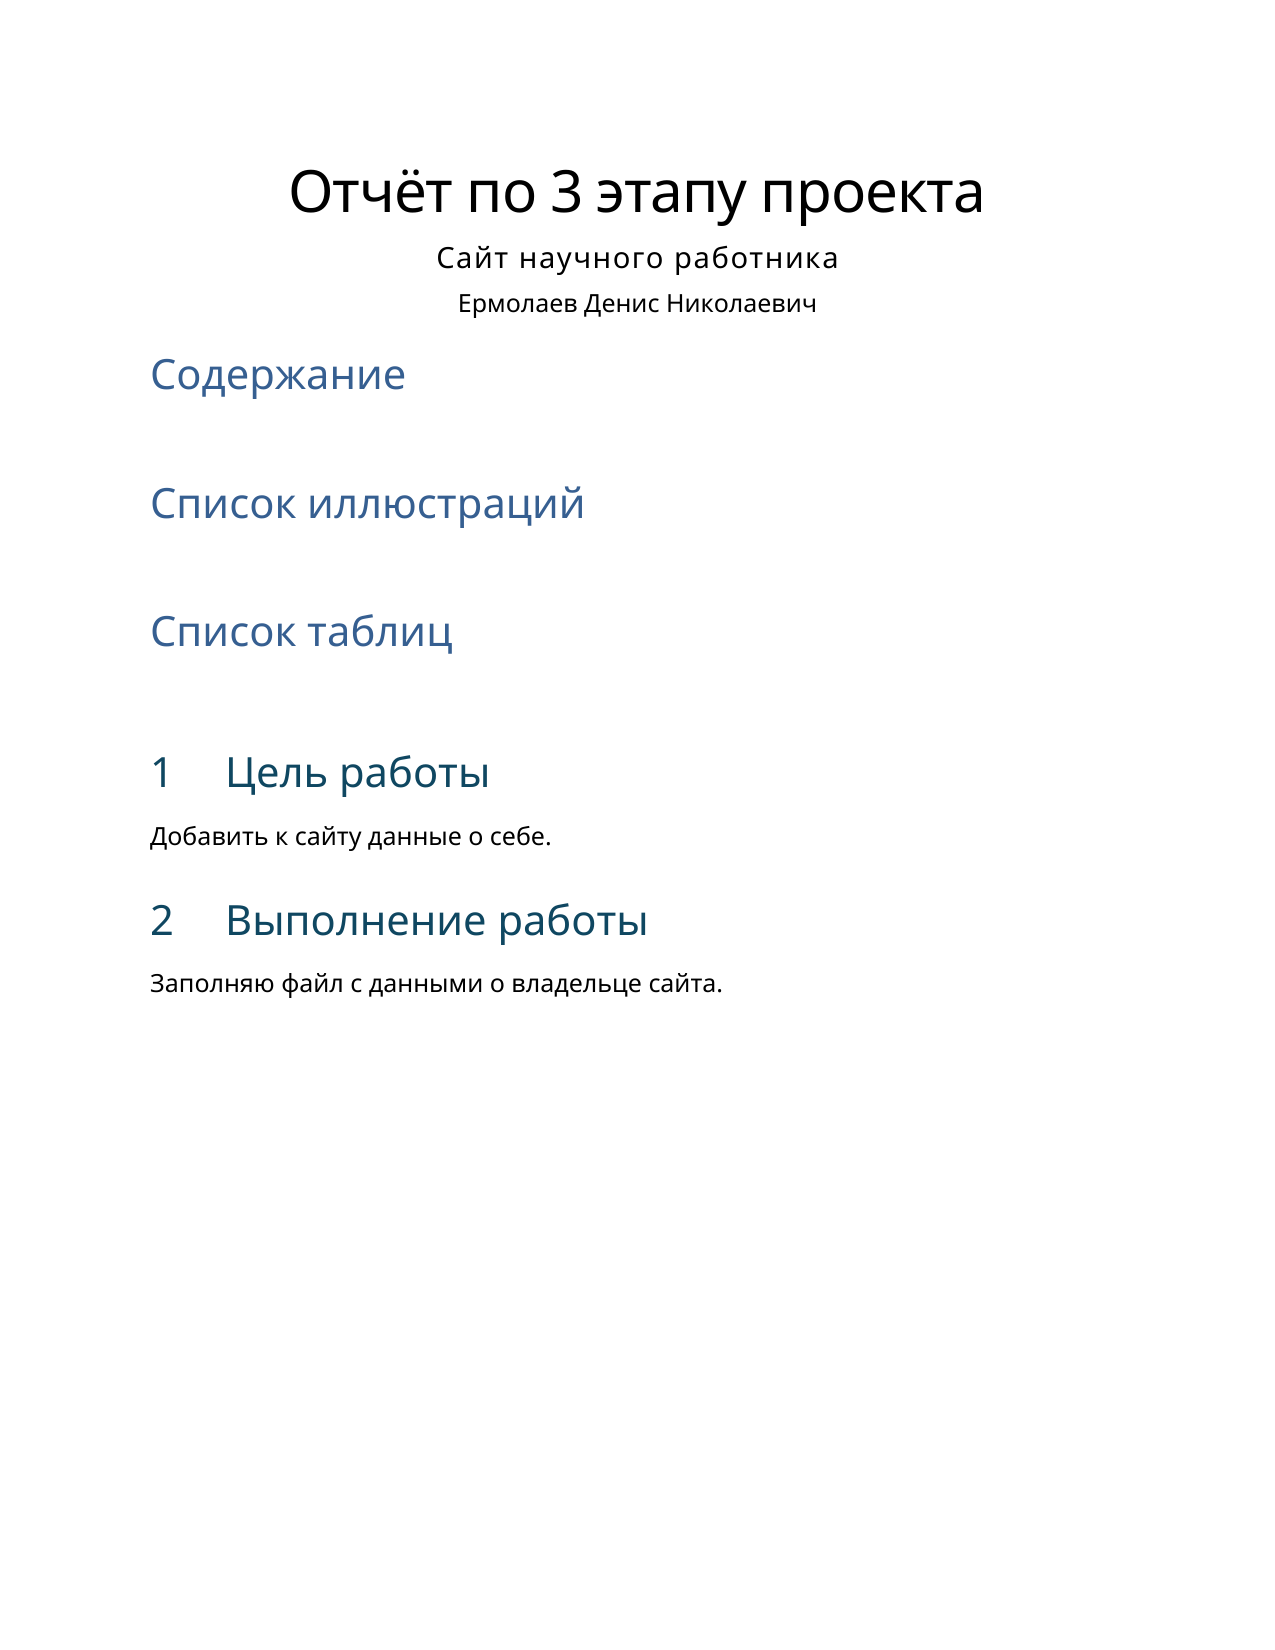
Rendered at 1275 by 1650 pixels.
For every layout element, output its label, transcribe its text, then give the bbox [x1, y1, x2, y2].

text Ермолаев Денис Николаевич [150, 286, 1125, 320]
title Отчёт по 3 этапу проекта [150, 150, 1125, 229]
subtitle 2 Выполнение работы [150, 890, 1125, 947]
subtitle 1 Цель работы [150, 743, 1125, 800]
subtitle Сайт научного работника [150, 238, 1125, 277]
text Заполняю файл с данными о владельце сайта. [150, 966, 1125, 1000]
text Добавить к сайту данные о себе. [150, 819, 1125, 853]
